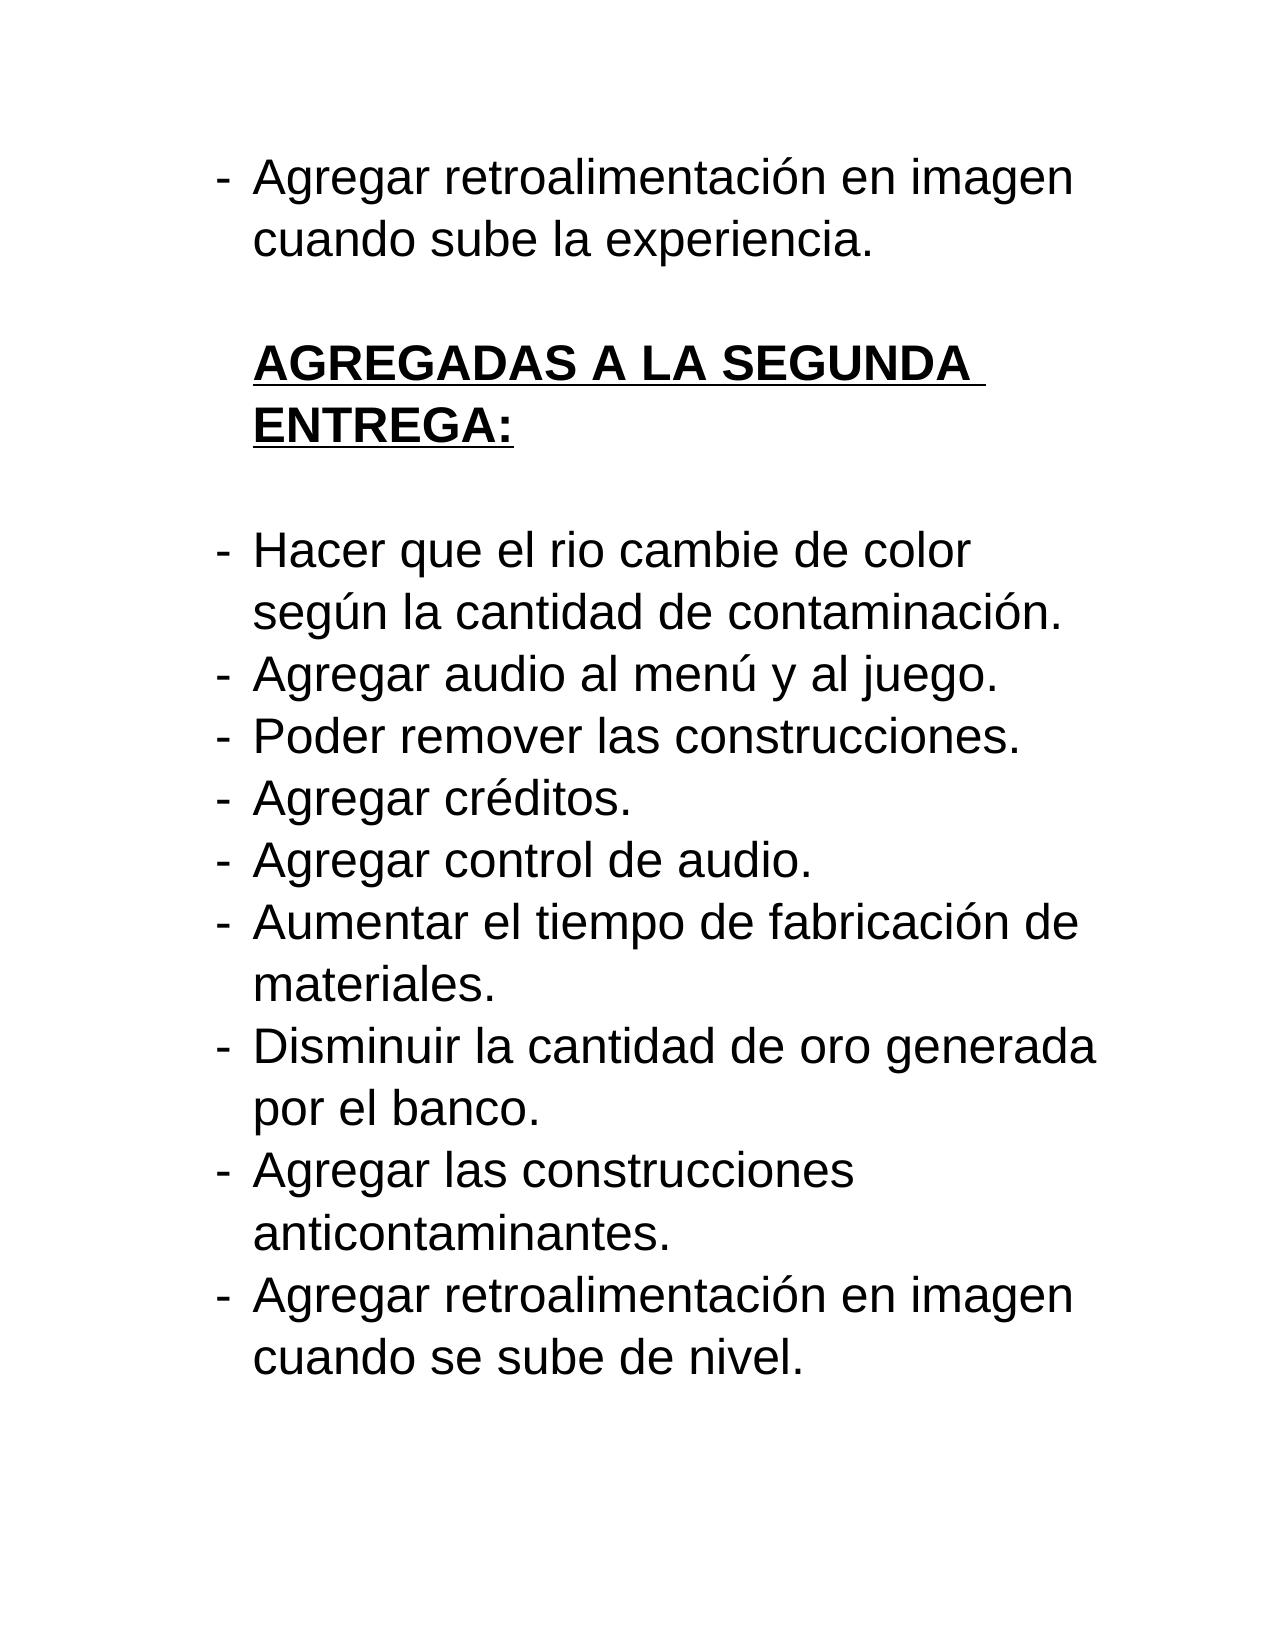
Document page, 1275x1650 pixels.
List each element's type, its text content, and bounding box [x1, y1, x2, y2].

list AGREGADAS A LA SEGUNDA ENTREGA: [252, 334, 1098, 453]
list Poder remover las construcciones. [215, 706, 1098, 764]
list Aumentar el tiempo de fabricación de materiales. [215, 893, 1098, 1012]
list Agregar audio al menú y al juego. [215, 644, 1098, 702]
list Hacer que el rio cambie de color según la cantidad de contaminación. [215, 520, 1098, 640]
list Agregar retroalimentación en imagen cuando se sube de nivel. [215, 1265, 1098, 1385]
list Agregar créditos. [215, 768, 1098, 826]
list Agregar retroalimentación en imagen cuando sube la experiencia. [215, 148, 1098, 267]
list Agregar control de audio. [215, 831, 1098, 888]
list Disminuir la cantidad de oro generada por el banco. [215, 1017, 1098, 1136]
list Agregar las construcciones anticontaminantes. [215, 1141, 1098, 1261]
